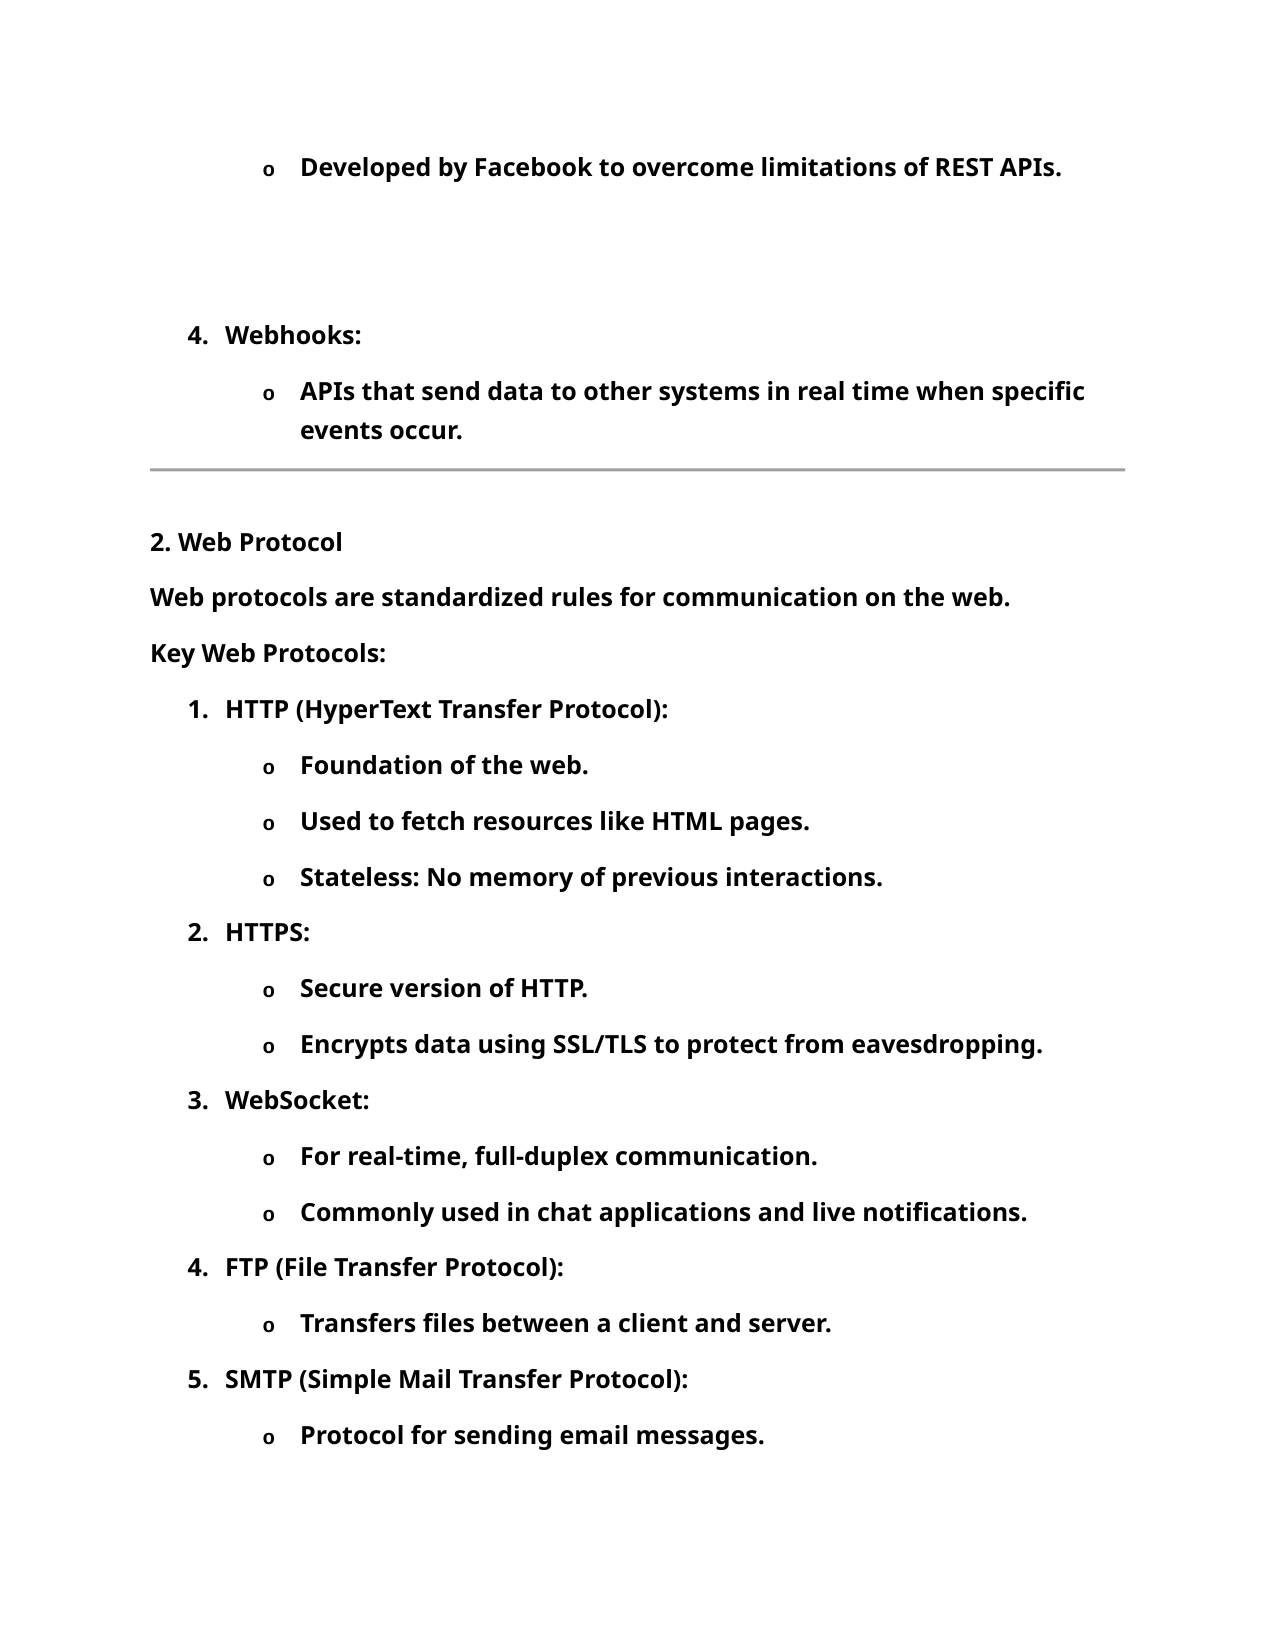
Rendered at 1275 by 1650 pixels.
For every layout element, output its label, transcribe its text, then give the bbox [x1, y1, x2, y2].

list Foundation of the web. [262, 747, 1125, 782]
list Encrypts data using SSL/TLS to protect from eavesdropping. [262, 1027, 1125, 1061]
list For real-time, full-duplex communication. [262, 1138, 1125, 1172]
list Used to fetch resources like HTML pages. [262, 803, 1125, 837]
list Developed by Facebook to overcome limitations of REST APIs. [262, 150, 1125, 184]
text Web protocols are standardized rules for communication on the web. [150, 580, 1125, 614]
list WebSocket: [187, 1082, 1125, 1117]
list Transfers files between a client and server. [262, 1306, 1125, 1340]
list Commonly used in chat applications and live notifications. [262, 1194, 1125, 1228]
text 2. Web Protocol [150, 524, 1125, 558]
list Protocol for sending email messages. [262, 1417, 1125, 1452]
list HTTP (HyperText Transfer Protocol): [187, 692, 1125, 726]
list SMTP (Simple Mail Transfer Protocol): [187, 1362, 1125, 1396]
list Secure version of HTTP. [262, 971, 1125, 1005]
list Stateless: No memory of previous interactions. [262, 859, 1125, 893]
list HTTPS: [187, 915, 1125, 949]
text Key Web Protocols: [150, 636, 1125, 670]
list APIs that send data to other systems in real time when specific events occur. [262, 373, 1125, 447]
list FTP (File Transfer Protocol): [187, 1250, 1125, 1284]
list Webhooks: [187, 317, 1125, 352]
